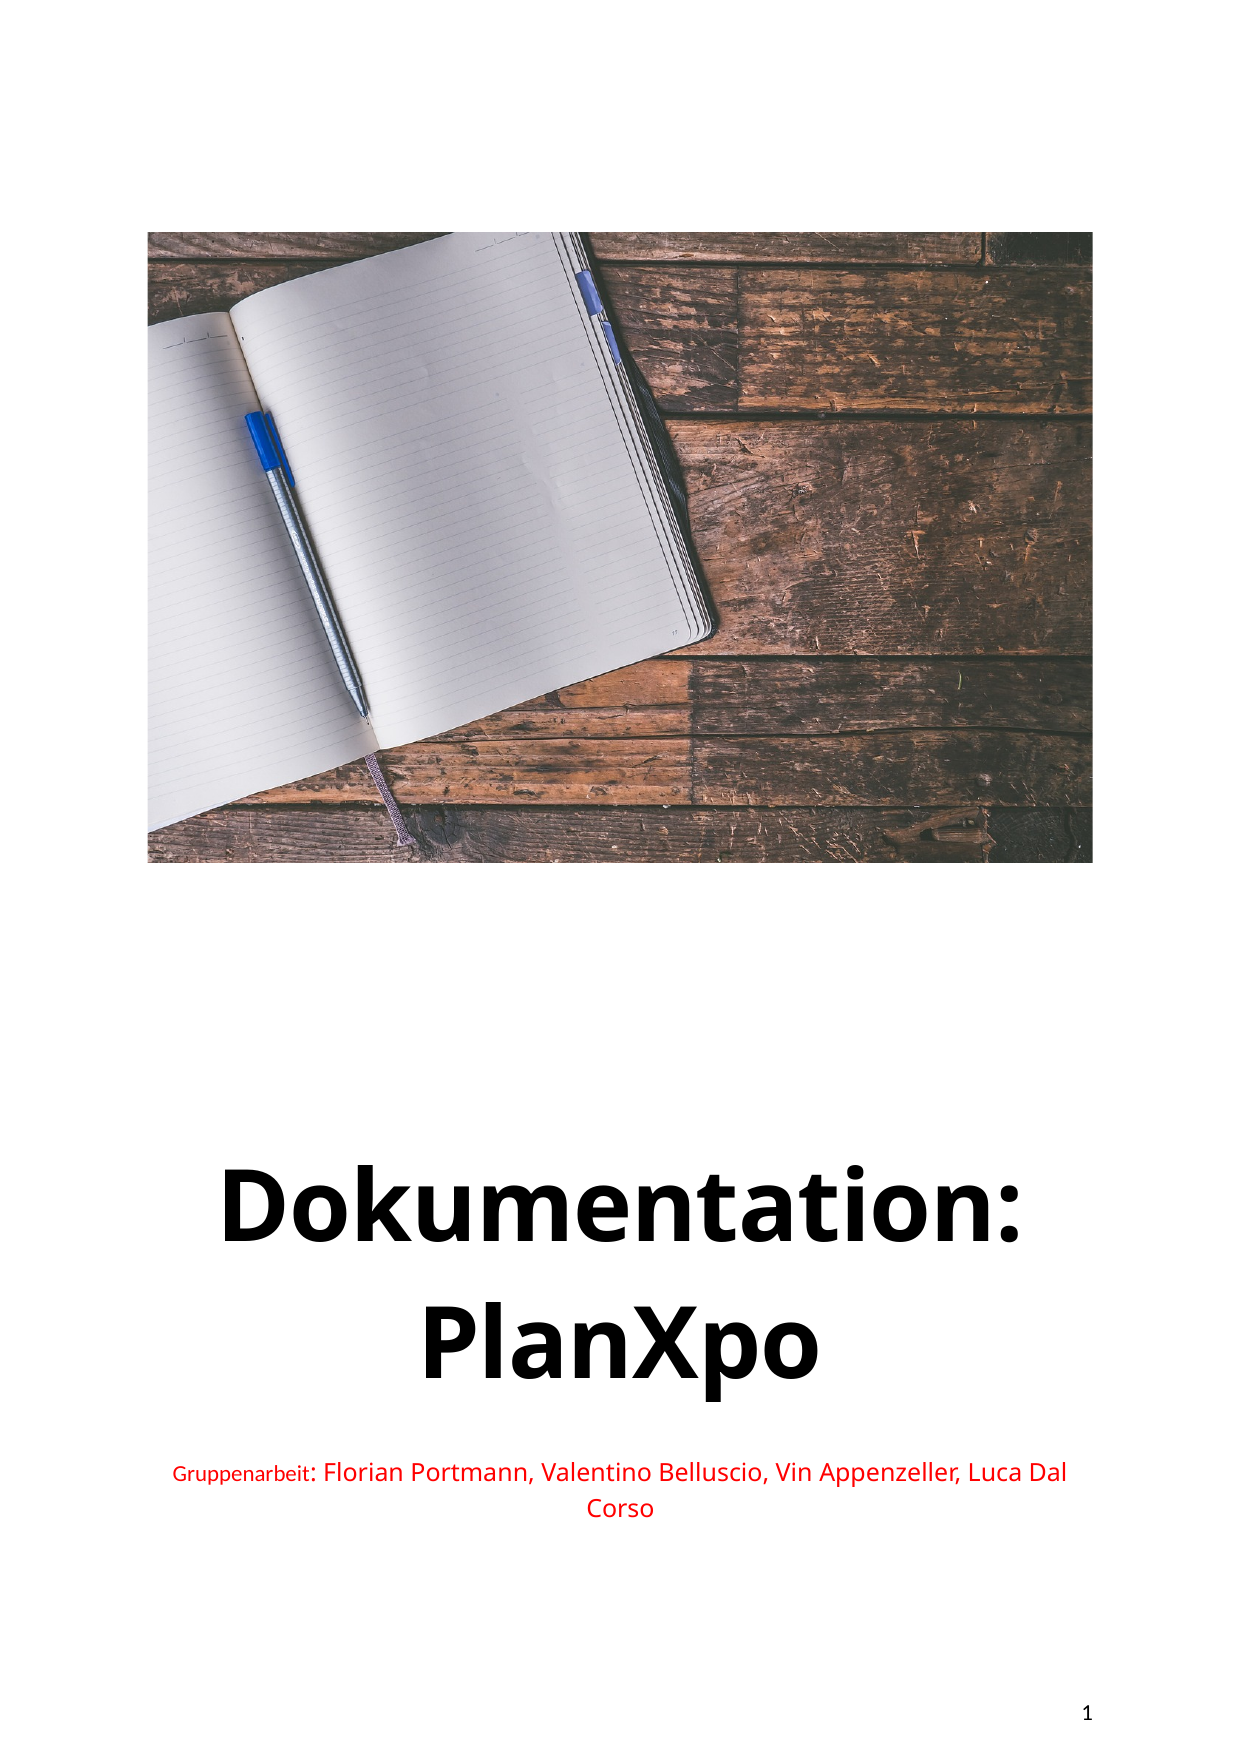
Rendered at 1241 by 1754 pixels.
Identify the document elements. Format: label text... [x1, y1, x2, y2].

text Gruppenarbeit: Florian Portmann, Valentino Belluscio, Vin Appenzeller, Luca Dal Corso [148, 1454, 1093, 1525]
title Dokumentation: PlanXpo [148, 1135, 1093, 1407]
picture [147, 232, 1093, 863]
